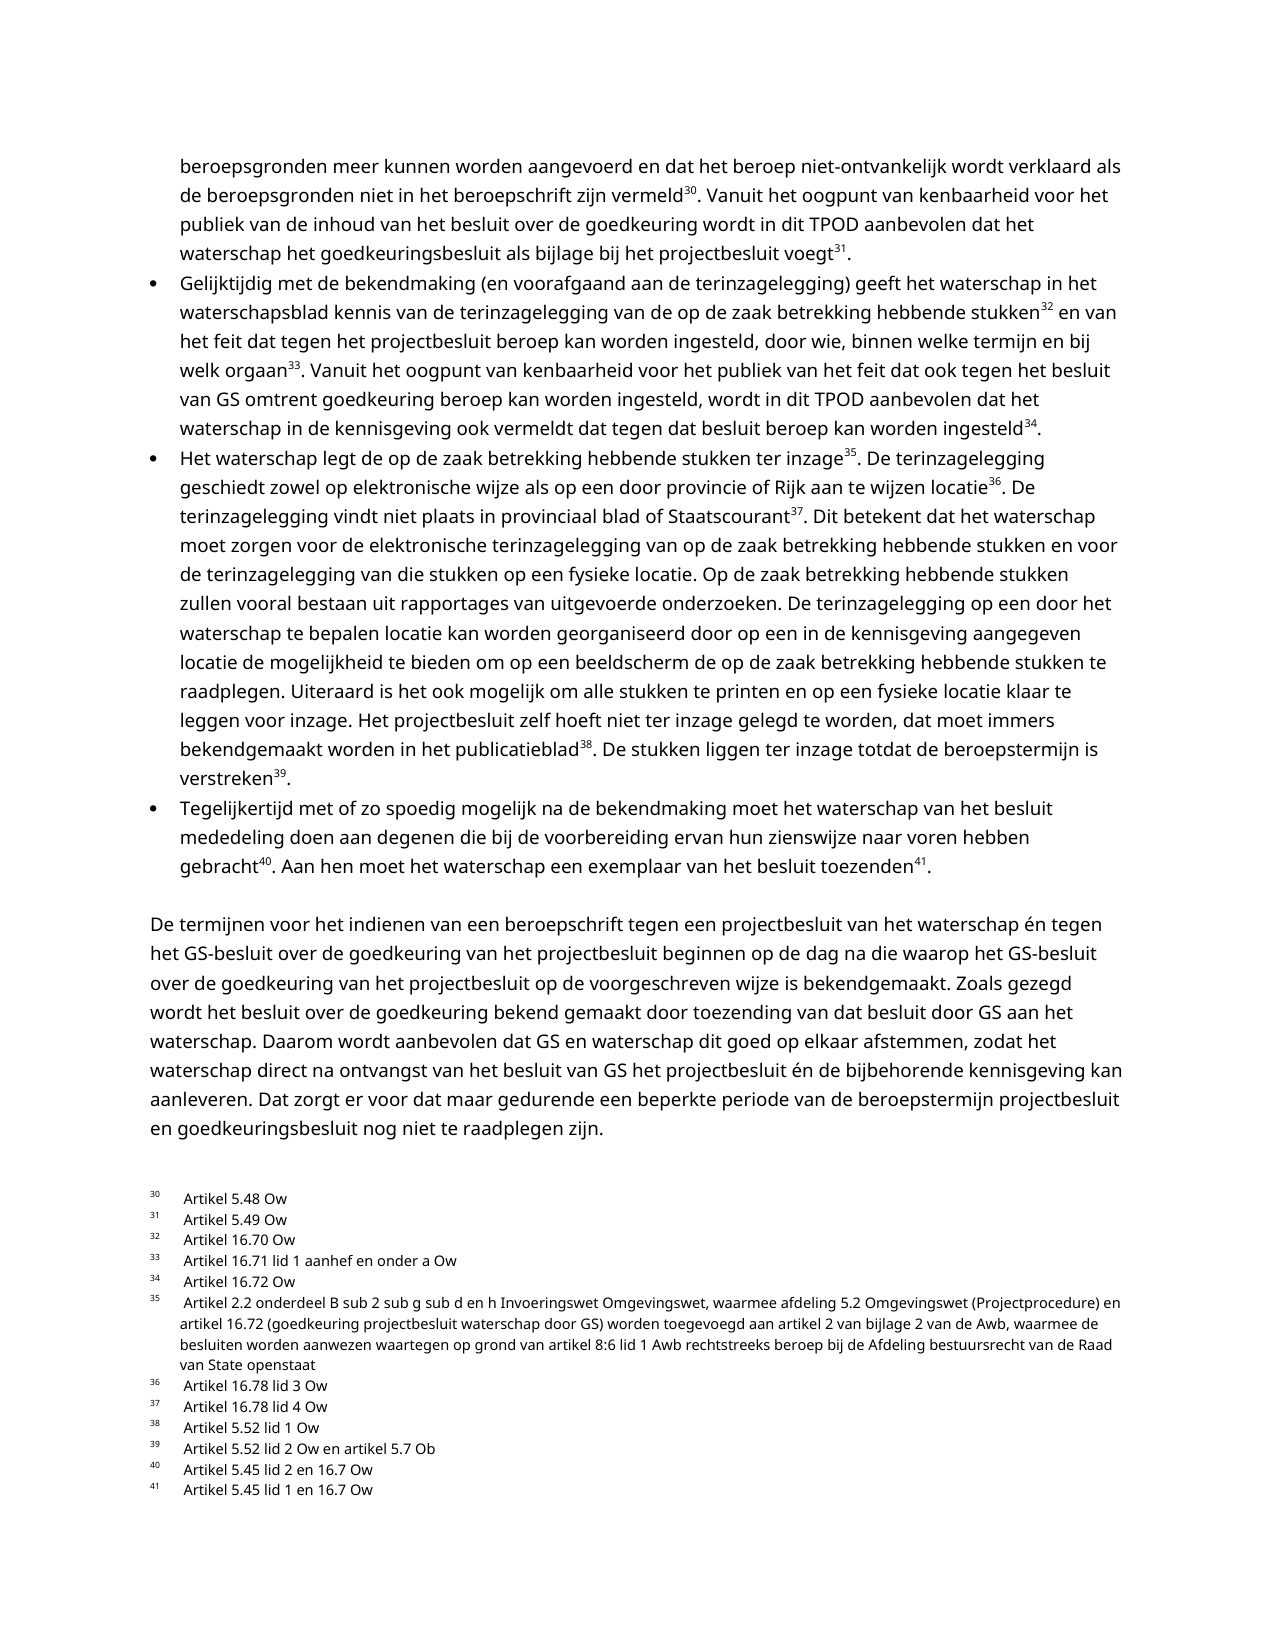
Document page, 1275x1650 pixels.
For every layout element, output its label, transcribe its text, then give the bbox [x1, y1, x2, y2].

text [150, 150, 1125, 267]
text Het waterschap legt de op de zaak betrekking hebbende stukken ter inzage. De terinzagelegging geschiedt zowel op elektronische wijze als op een door provincie of Rijk aan te wijzen locatie. De terinzagelegging vindt niet plaats in provinciaal blad of Staatscourant. Dit betekent dat het waterschap moet zorgen voor de elektronische terinzagelegging van op de zaak betrekking hebbende stukken en voor de terinzagelegging van die stukken op een fysieke locatie. Op de zaak betrekking hebbende stukken zullen vooral bestaan uit rapportages van uitgevoerde onderzoeken. De terinzagelegging op een door het waterschap te bepalen locatie kan worden georganiseerd door op een in de kennisgeving aangegeven locatie de mogelijkheid te bieden om op een beeldscherm de op de zaak betrekking hebbende stukken te raadplegen. Uiteraard is het ook mogelijk om alle stukken te printen en op een fysieke locatie klaar te leggen voor inzage. Het projectbesluit zelf hoeft niet ter inzage gelegd te worden, dat moet immers bekendgemaakt worden in het publicatieblad. De stukken liggen ter inzage totdat de beroepstermijn is verstreken. [150, 442, 1125, 792]
text Tegelijkertijd met of zo spoedig mogelijk na de bekendmaking moet het waterschap van het besluit mededeling doen aan degenen die bij de voorbereiding ervan hun zienswijze naar voren hebben gebracht. Aan hen moet het waterschap een exemplaar van het besluit toezenden. [150, 792, 1125, 879]
text De termijnen voor het indienen van een beroepschrift tegen een projectbesluit van het waterschap én tegen het GS-besluit over de goedkeuring van het projectbesluit beginnen op de dag na die waarop het GS-besluit over de goedkeuring van het projectbesluit op de voorgeschreven wijze is bekendgemaakt. Zoals gezegd wordt het besluit over de goedkeuring bekend gemaakt door toezending van dat besluit door GS aan het waterschap. Daarom wordt aanbevolen dat GS en waterschap dit goed op elkaar afstemmen, zodat het waterschap direct na ontvangst van het besluit van GS het projectbesluit én de bijbehorende kennisgeving kan aanleveren. Dat zorgt er voor dat maar gedurende een beperkte periode van de beroepstermijn projectbesluit en goedkeuringsbesluit nog niet te raadplegen zijn. [150, 908, 1125, 1142]
text Gelijktijdig met de bekendmaking (en voorafgaand aan de terinzagelegging) geeft het waterschap in het waterschapsblad kennis van de terinzagelegging van de op de zaak betrekking hebbende stukken en van het feit dat tegen het projectbesluit beroep kan worden ingesteld, door wie, binnen welke termijn en bij welk orgaan. Vanuit het oogpunt van kenbaarheid voor het publiek van het feit dat ook tegen het besluit van GS omtrent goedkeuring beroep kan worden ingesteld, wordt in dit TPOD aanbevolen dat het waterschap in de kennisgeving ook vermeldt dat tegen dat besluit beroep kan worden ingesteld. [150, 267, 1125, 442]
